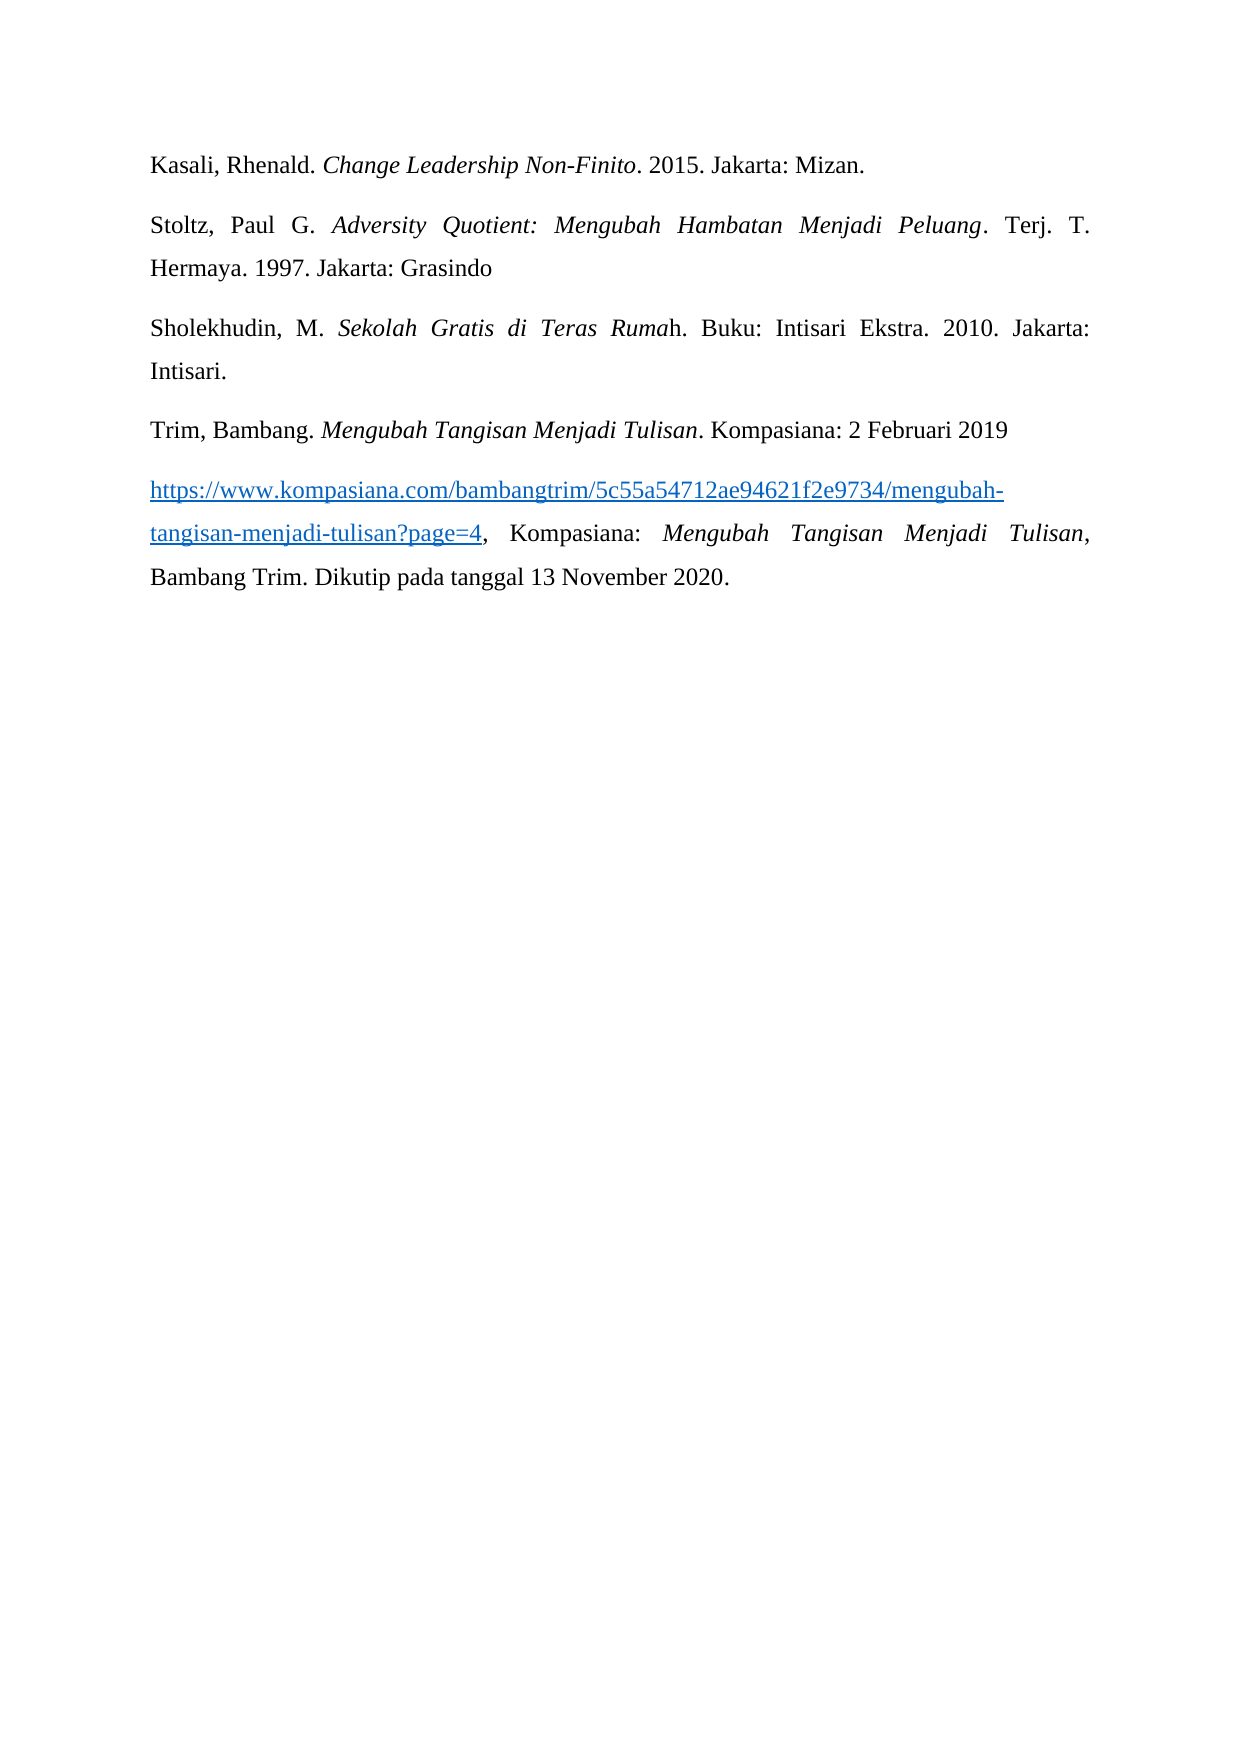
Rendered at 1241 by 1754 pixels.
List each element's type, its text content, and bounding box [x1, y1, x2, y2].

text Stoltz, Paul G. Adversity Quotient: Mengubah Hambatan Menjadi Peluang. Terj. T. Hermaya. 1997. Jakarta: Grasindo [150, 210, 1090, 282]
text https://www.kompasiana.com/bambangtrim/5c55a54712ae94621f2e9734/mengubah-tangisan-menjadi-tulisan?page=4, Kompasiana: Mengubah Tangisan Menjadi Tulisan, Bambang Trim. Dikutip pada tanggal 13 November 2020. [150, 475, 1090, 590]
text Sholekhudin, M. Sekolah Gratis di Teras Rumah. Buku: Intisari Ekstra. 2010. Jakarta: Intisari. [150, 313, 1090, 384]
text Trim, Bambang. Mengubah Tangisan Menjadi Tulisan. Kompasiana: 2 Februari 2019 [150, 416, 1090, 444]
text Kasali, Rhenald. Change Leadership Non-Finito. 2015. Jakarta: Mizan. [150, 150, 1090, 179]
